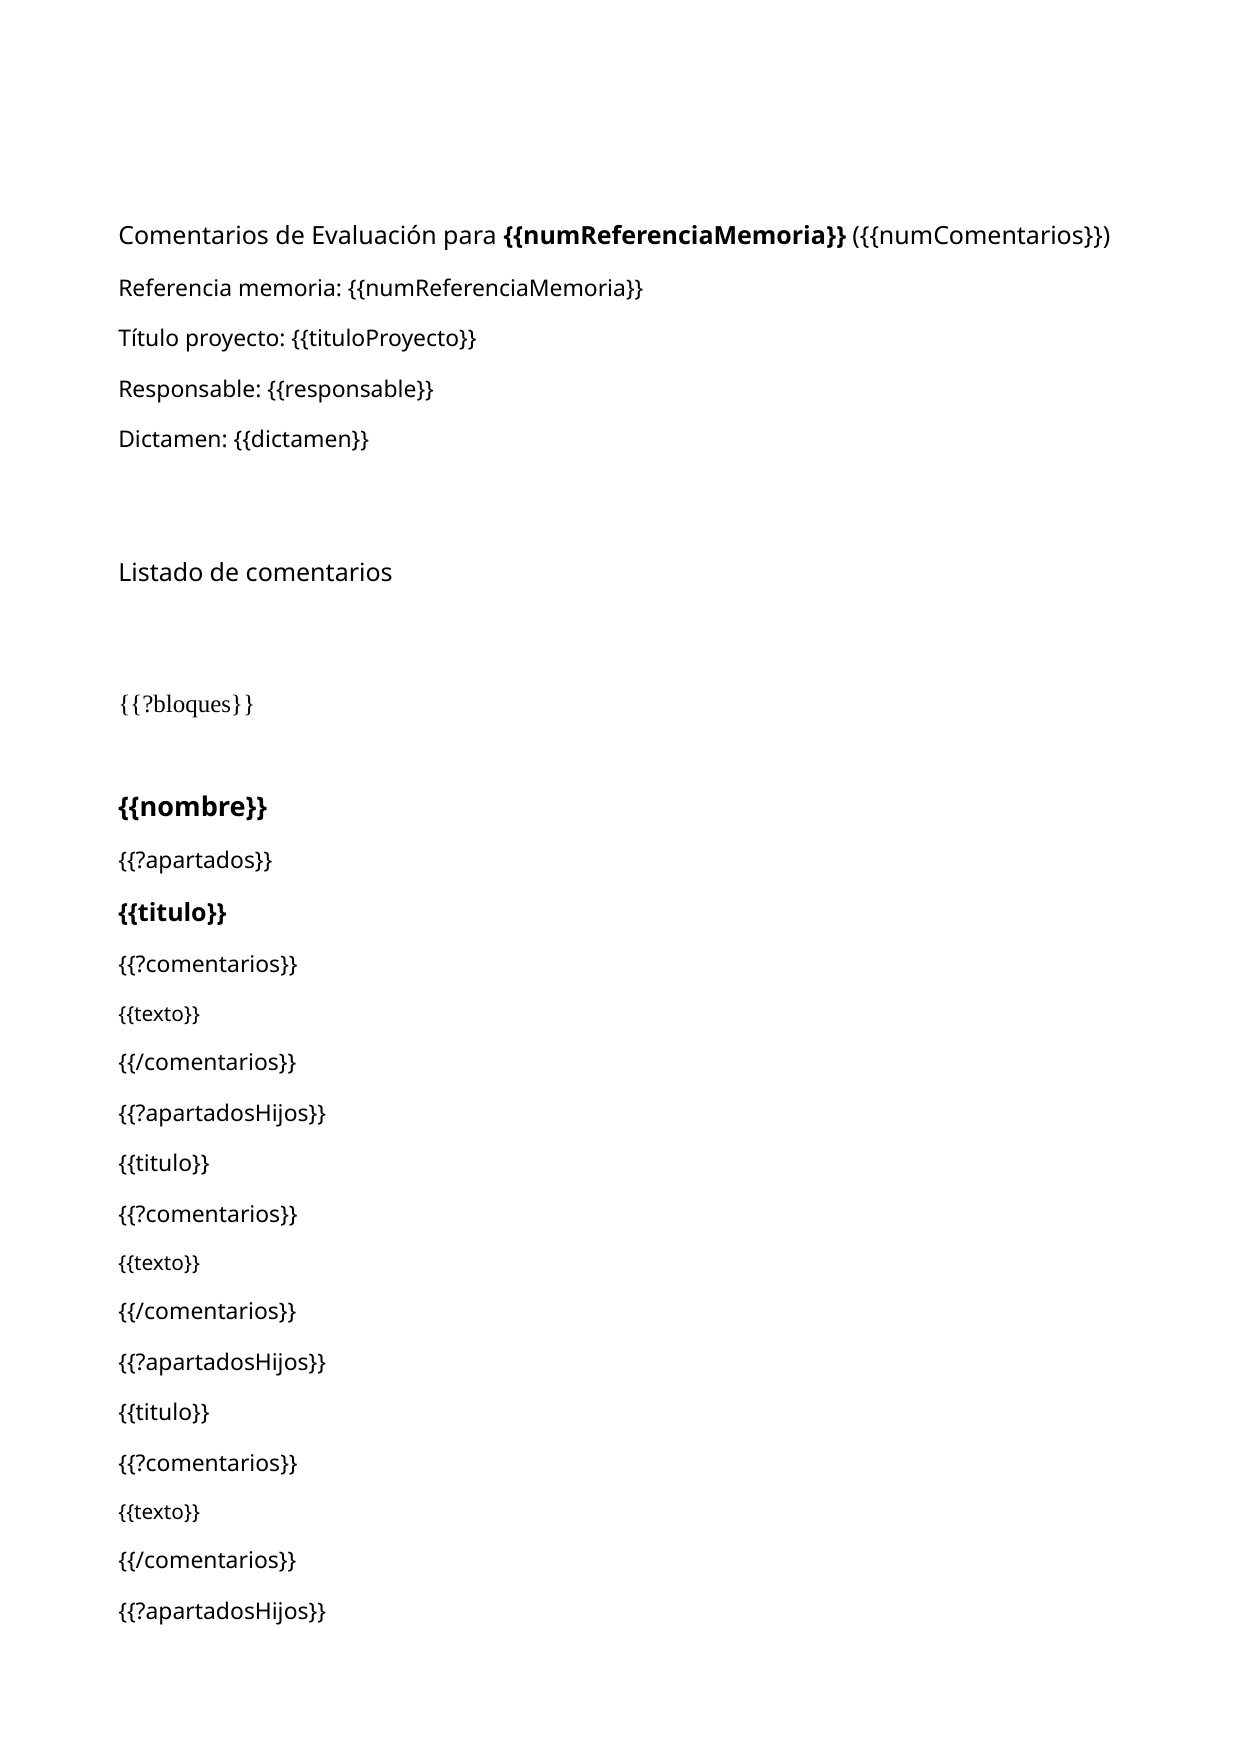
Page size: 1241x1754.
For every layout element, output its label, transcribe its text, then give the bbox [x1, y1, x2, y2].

text {{?apartadosHijos}} [118, 1346, 1122, 1377]
list Listado de comentarios [118, 554, 1122, 588]
text {{/comentarios}} [118, 1544, 1122, 1576]
text {{titulo}} [118, 1396, 1122, 1427]
text {{texto}} [118, 1248, 1122, 1276]
list {{?bloques}} [118, 689, 1122, 718]
text {{?comentarios}} [118, 1447, 1122, 1478]
text {{/comentarios}} [118, 1295, 1122, 1326]
list {{nombre}} [118, 787, 1122, 824]
list {{titulo}} [118, 894, 1122, 928]
list {{?comentarios}} [118, 948, 1122, 979]
text {{?comentarios}} [118, 1197, 1122, 1229]
list Título proyecto: {{tituloProyecto}} [118, 322, 1122, 353]
list Referencia memoria: {{numReferenciaMemoria}} [118, 272, 1122, 303]
text {{?apartadosHijos}} [118, 1096, 1122, 1128]
list Responsable: {{responsable}} [118, 373, 1122, 404]
text {{texto}} [118, 999, 1122, 1027]
text {{/comentarios}} [118, 1046, 1122, 1077]
text {{?apartadosHijos}} [118, 1595, 1122, 1626]
text {{titulo}} [118, 1147, 1122, 1178]
text {{texto}} [118, 1497, 1122, 1526]
list Comentarios de Evaluación para {{numReferenciaMemoria}} ({{numComentarios}}) [118, 118, 1122, 252]
list {{?apartados}} [118, 844, 1122, 875]
list Dictamen: {{dictamen}} [118, 423, 1122, 454]
